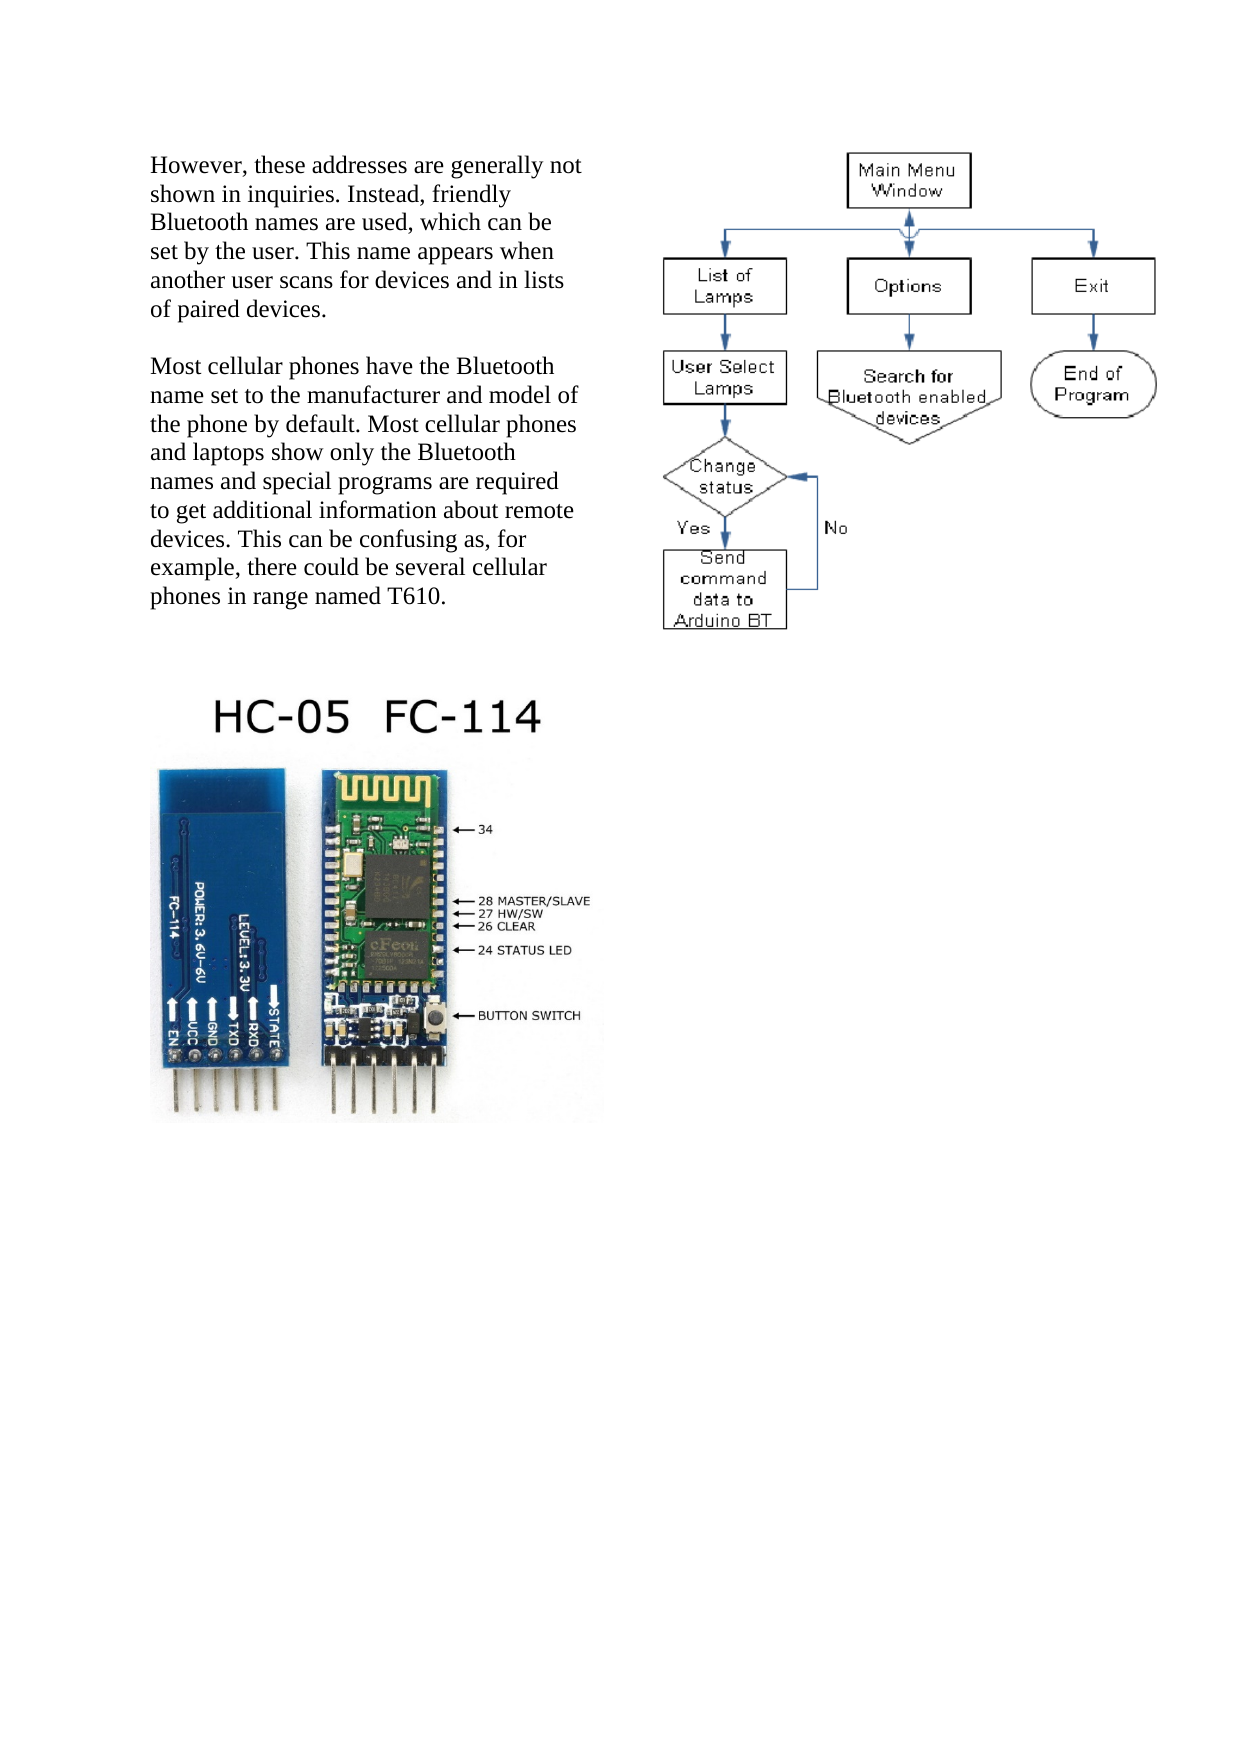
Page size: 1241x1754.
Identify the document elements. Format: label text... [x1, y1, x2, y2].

text However, these addresses are generally not shown in inquiries. Instead, friendly Bluetooth names are used, which can be set by the user. This name appears when another user scans for devices and in lists of paired devices. [150, 150, 583, 322]
picture [150, 667, 604, 1123]
picture [657, 150, 1164, 633]
text Most cellular phones have the Bluetooth name set to the manufacturer and model of the phone by default. Most cellular phones and laptops show only the Bluetooth names and special programs are required to get additional information about remote devices. This can be confusing as, for example, there could be several cellular phones in range named T610. [150, 351, 583, 610]
